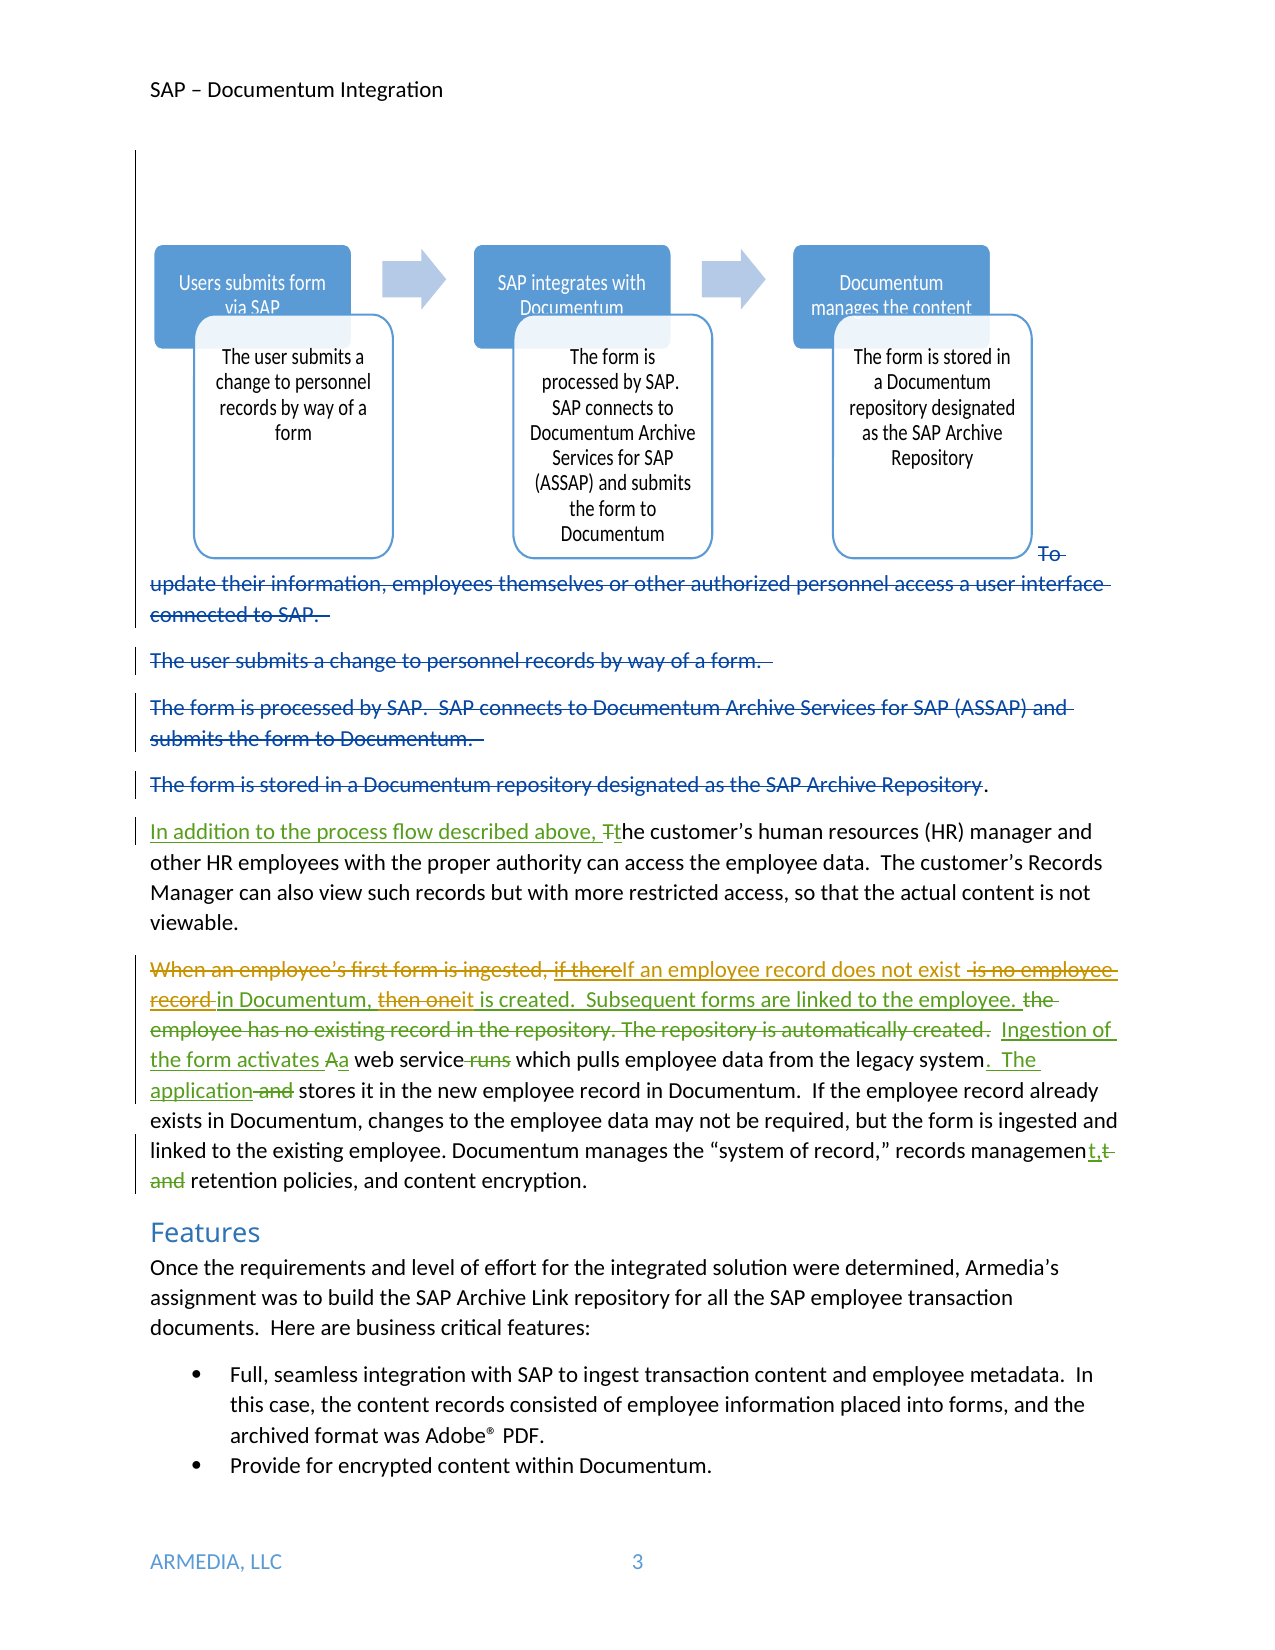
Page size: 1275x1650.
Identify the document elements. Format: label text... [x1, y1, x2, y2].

list Full, seamless integration with SAP to ingest transaction content and employee metadata. In this case, the content records consisted of employee information placed into forms, and the archived format was Adobe® PDF. [192, 1360, 1125, 1449]
text he customer’s human resources (HR) manager and other HR employees with the proper authority can access the employee data. The customer’s Records Manager can also view such records but with more restricted access, so that the actual content is not viewable. [150, 817, 1125, 936]
text web service which pulls employee data from the legacy system stores it in the new employee record in Documentum. If the employee record already exists in Documentum, changes to the employee data may not be required, but the form is ingested and linked to the existing employee. Documentum manages the “system of record,” records managemen retention policies, and content encryption. [150, 955, 1125, 1194]
list Provide for encrypted content within Documentum. [192, 1451, 1125, 1479]
text Once the requirements and level of effort for the integrated solution were determined, Armedia’s assignment was to build the SAP Archive Link repository for all the SAP employee transaction documents. Here are business critical features: [150, 1253, 1125, 1341]
subtitle Features [150, 1213, 1125, 1250]
